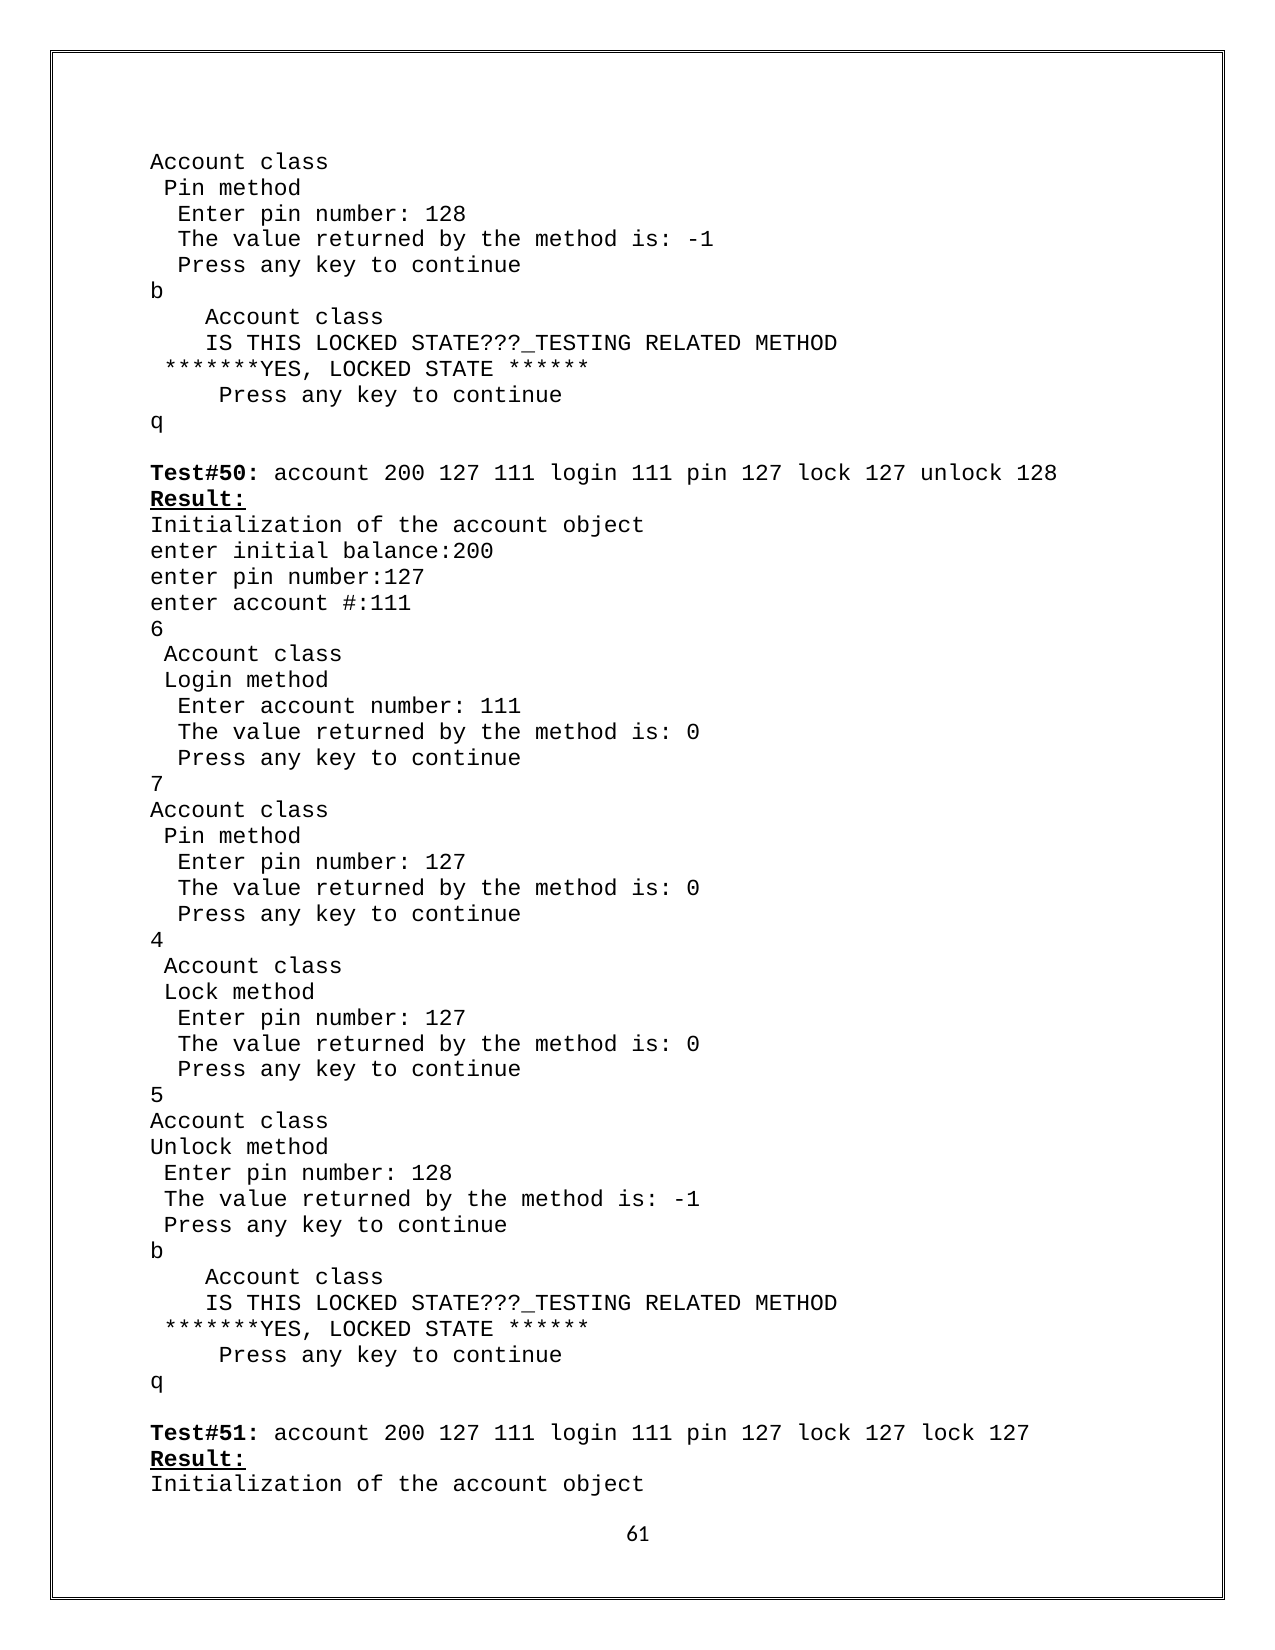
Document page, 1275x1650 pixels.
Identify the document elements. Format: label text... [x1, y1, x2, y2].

text Enter pin number: 128 [150, 1162, 1125, 1187]
text enter account #:111 [150, 591, 1125, 617]
text Pin method [150, 824, 1125, 850]
text Account class [150, 643, 1125, 669]
text Account class [150, 798, 1125, 824]
text Lock method [150, 980, 1125, 1006]
text Account class [150, 954, 1125, 980]
text Test#51: account 200 127 111 login 111 pin 127 lock 127 lock 127 [150, 1421, 1125, 1447]
text Initialization of the account object [150, 1473, 1125, 1499]
text enter initial balance:200 [150, 539, 1125, 565]
text Press any key to continue [150, 747, 1125, 772]
text Press any key to continue [150, 1058, 1125, 1084]
text IS THIS LOCKED STATE???_TESTING RELATED METHOD [150, 1291, 1125, 1317]
text Press any key to continue [150, 1213, 1125, 1239]
text enter pin number:127 [150, 565, 1125, 591]
text The value returned by the method is: -1 [150, 228, 1125, 254]
text 7 [150, 772, 1125, 798]
text The value returned by the method is: 0 [150, 1032, 1125, 1058]
text Login method [150, 669, 1125, 695]
text 6 [150, 617, 1125, 643]
text Enter pin number: 128 [150, 202, 1125, 228]
text Account class [150, 1110, 1125, 1136]
text Unlock method [150, 1136, 1125, 1162]
text IS THIS LOCKED STATE???_TESTING RELATED METHOD [150, 332, 1125, 357]
text Press any key to continue [150, 254, 1125, 280]
text Enter account number: 111 [150, 695, 1125, 721]
text *******YES, LOCKED STATE ****** [150, 1317, 1125, 1343]
text Result: [150, 1447, 1125, 1473]
text *******YES, LOCKED STATE ****** [150, 357, 1125, 383]
text Enter pin number: 127 [150, 850, 1125, 876]
text Account class [150, 150, 1125, 176]
text Account class [150, 306, 1125, 332]
text Press any key to continue [150, 902, 1125, 928]
text 5 [150, 1084, 1125, 1110]
text Test#50: account 200 127 111 login 111 pin 127 lock 127 unlock 128 [150, 461, 1125, 487]
text Enter pin number: 127 [150, 1006, 1125, 1032]
text Pin method [150, 176, 1125, 202]
text q [150, 1369, 1125, 1395]
text Press any key to continue [150, 383, 1125, 409]
text Press any key to continue [150, 1343, 1125, 1369]
text Initialization of the account object [150, 513, 1125, 539]
text q [150, 409, 1125, 435]
text Result: [150, 487, 1125, 513]
text b [150, 1239, 1125, 1265]
text The value returned by the method is: -1 [150, 1187, 1125, 1213]
text b [150, 280, 1125, 306]
text The value returned by the method is: 0 [150, 721, 1125, 747]
text Account class [150, 1265, 1125, 1291]
text 4 [150, 928, 1125, 954]
text The value returned by the method is: 0 [150, 876, 1125, 902]
